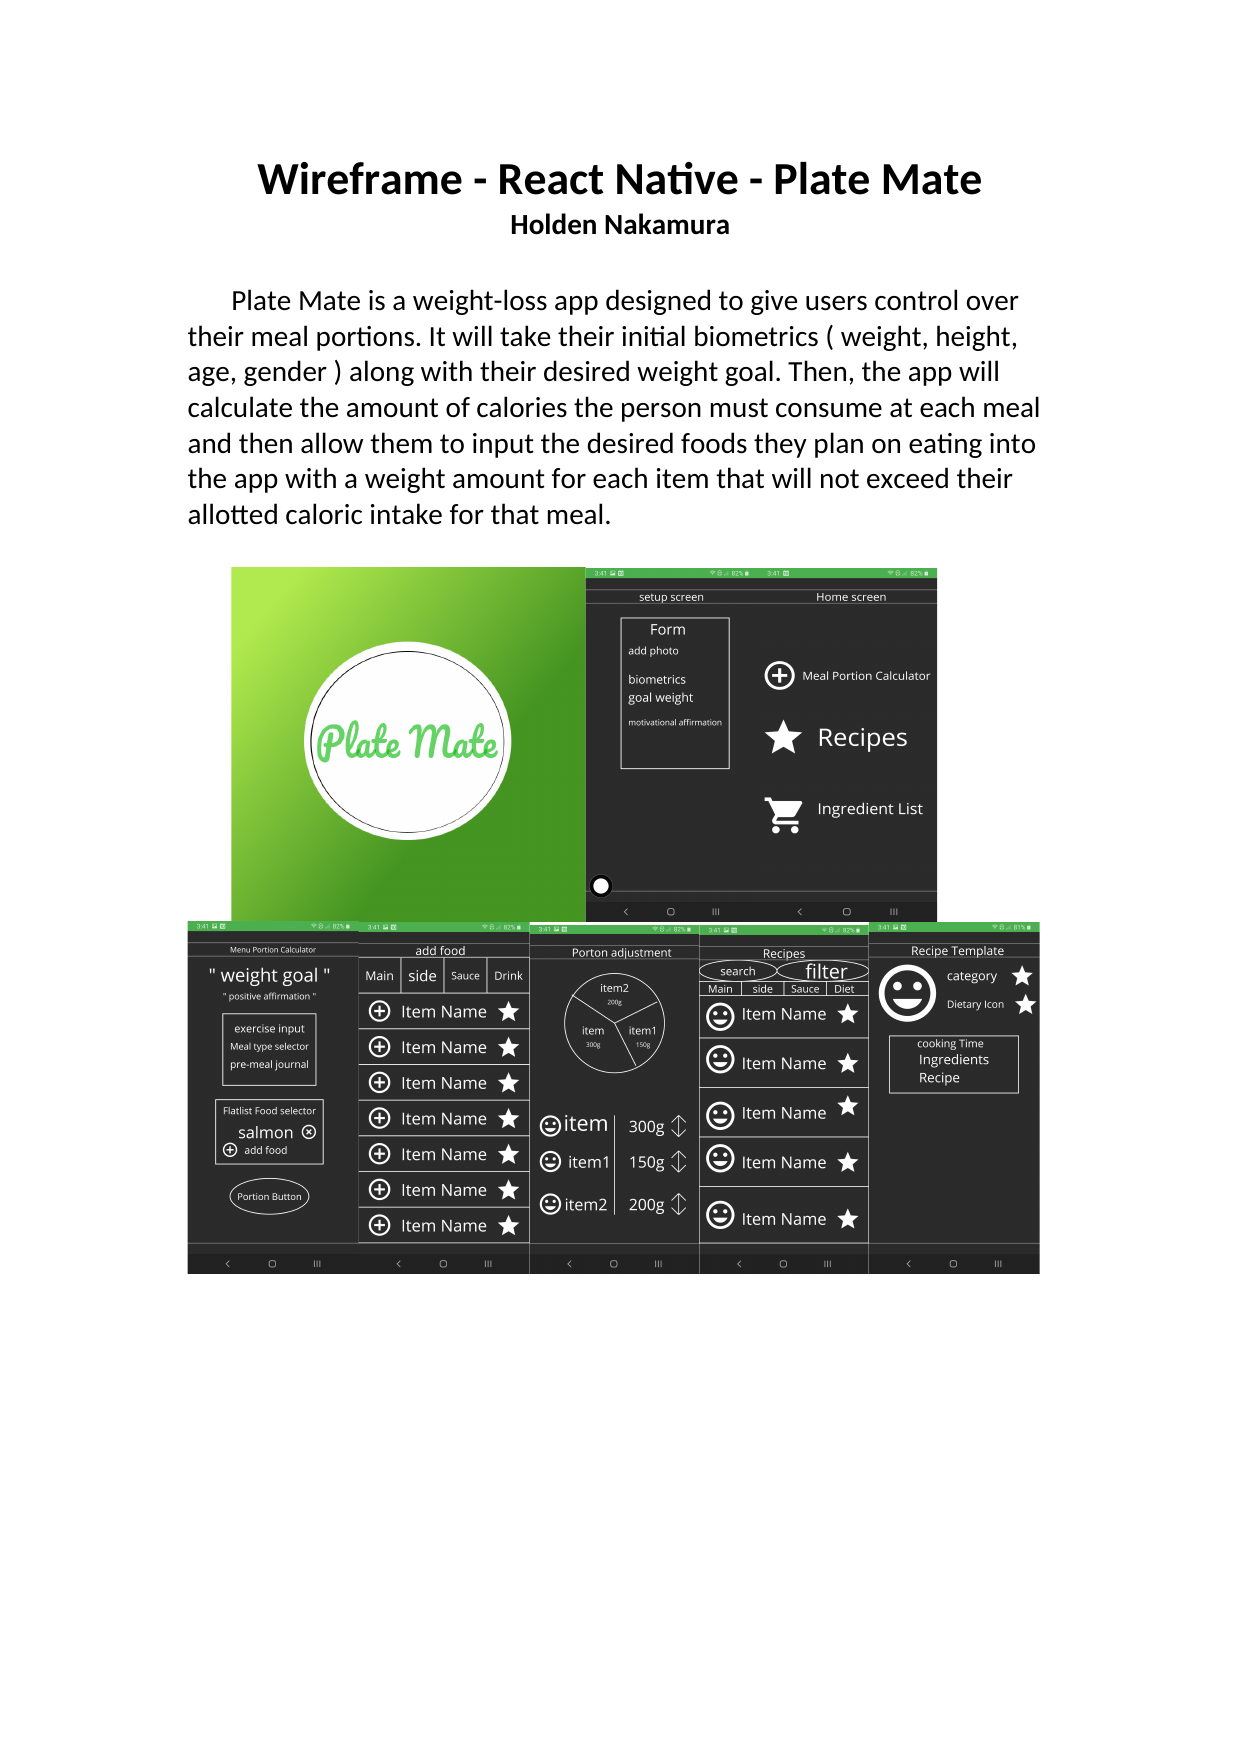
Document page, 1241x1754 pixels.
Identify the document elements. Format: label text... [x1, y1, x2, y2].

text Holden Nakamura [187, 206, 1053, 242]
picture [187, 567, 1040, 1274]
text Plate Mate is a weight-loss app designed to give users control over their meal portions. It will take their initial biometrics ( weight, height, age, gender ) along with their desired weight goal. Then, the app will calculate the amount of calories the person must consume at each meal and then allow them to input the desired foods they plan on eating into the app with a weight amount for each item that will not exceed their allotted caloric intake for that meal. [187, 282, 1053, 532]
text Wireframe - React Native - Plate Mate [187, 150, 1053, 206]
